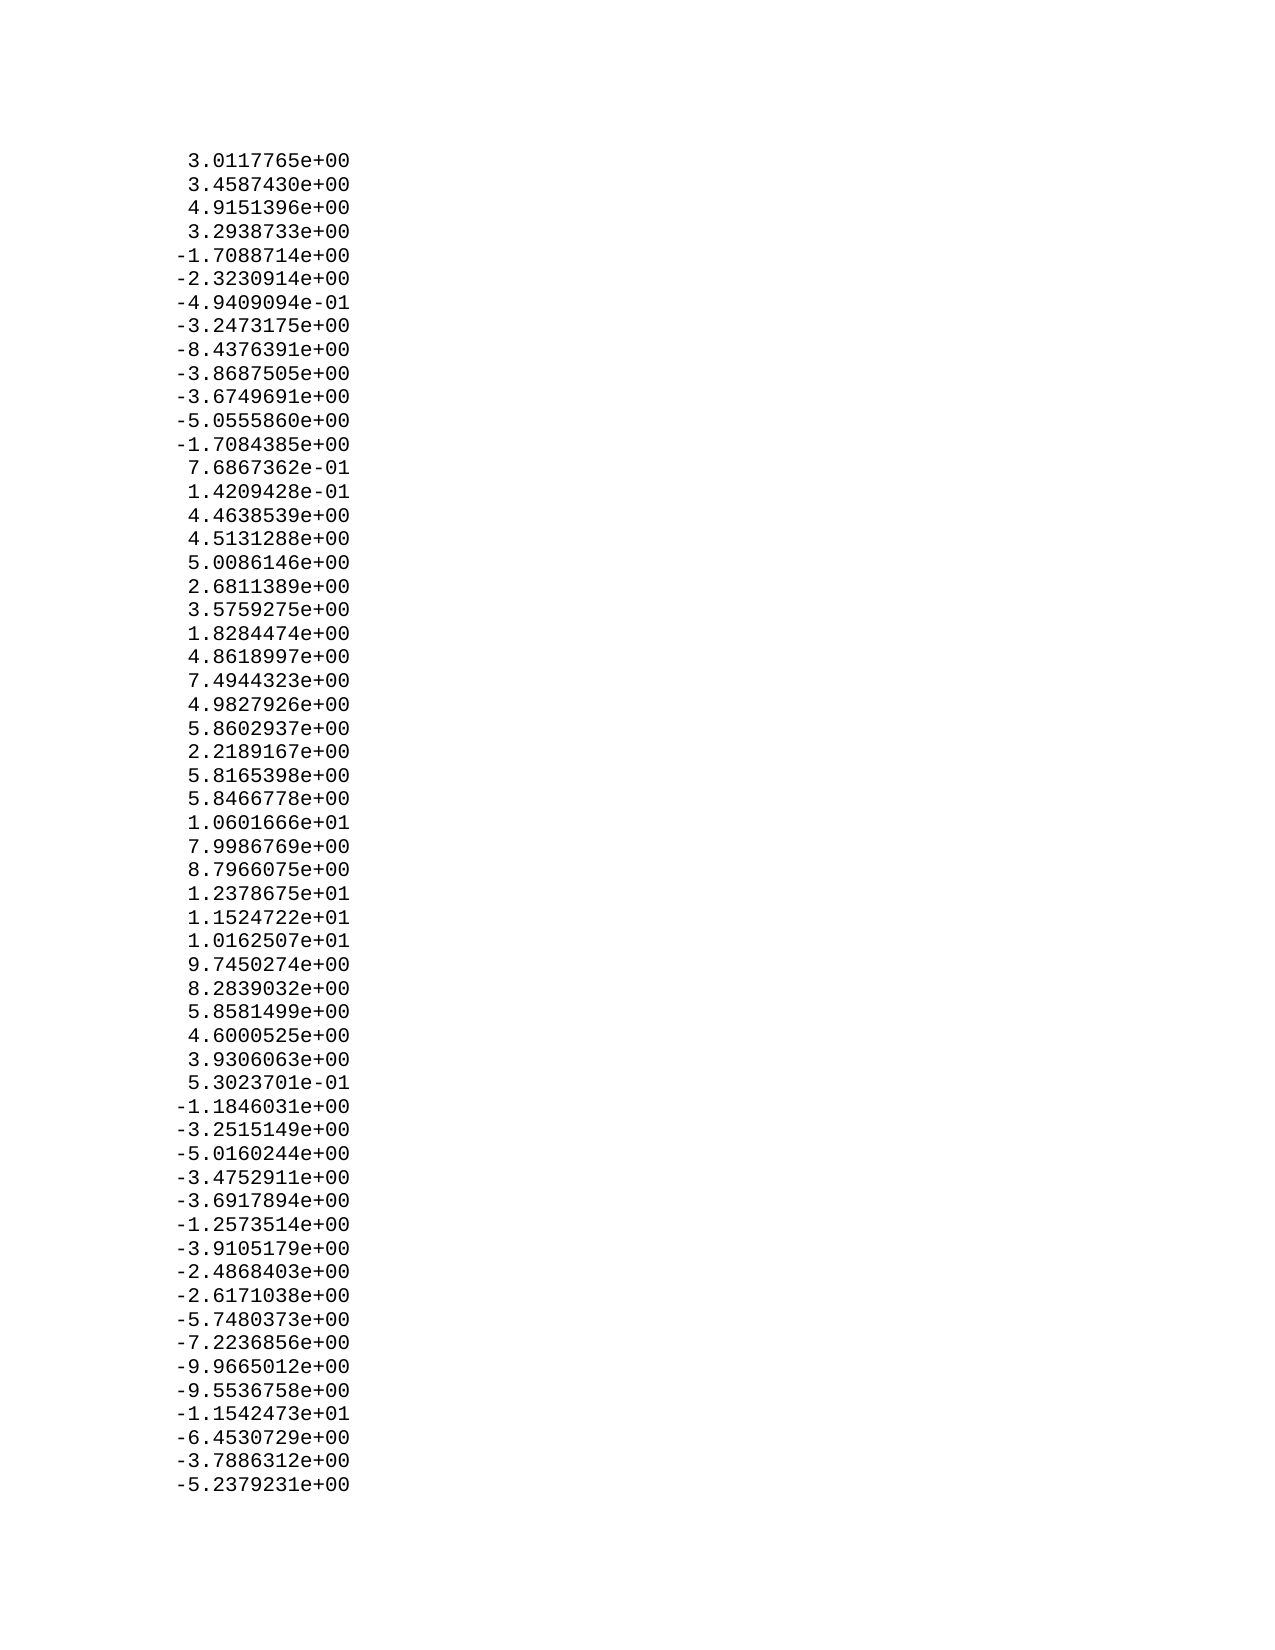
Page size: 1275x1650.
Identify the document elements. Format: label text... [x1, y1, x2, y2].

text -5.0555860e+00 [150, 410, 1125, 434]
text 7.6867362e-01 [150, 457, 1125, 481]
text -3.6917894e+00 [150, 1190, 1125, 1214]
text 4.5131288e+00 [150, 528, 1125, 552]
text -1.1542473e+01 [150, 1403, 1125, 1427]
text 5.8581499e+00 [150, 1001, 1125, 1025]
text 1.8284474e+00 [150, 623, 1125, 647]
text 4.9827926e+00 [150, 694, 1125, 717]
text -3.2515149e+00 [150, 1119, 1125, 1143]
text -3.9105179e+00 [150, 1238, 1125, 1261]
text 9.7450274e+00 [150, 954, 1125, 978]
text -3.2473175e+00 [150, 316, 1125, 339]
text -3.6749691e+00 [150, 386, 1125, 410]
text -3.4752911e+00 [150, 1167, 1125, 1190]
text -1.2573514e+00 [150, 1214, 1125, 1238]
text -3.7886312e+00 [150, 1451, 1125, 1474]
text -2.3230914e+00 [150, 268, 1125, 292]
text -5.2379231e+00 [150, 1474, 1125, 1498]
text -4.9409094e-01 [150, 292, 1125, 316]
text 5.3023701e-01 [150, 1072, 1125, 1096]
text 5.8602937e+00 [150, 717, 1125, 741]
text -2.4868403e+00 [150, 1261, 1125, 1285]
text -9.5536758e+00 [150, 1379, 1125, 1403]
text 2.2189167e+00 [150, 741, 1125, 765]
text -7.2236856e+00 [150, 1332, 1125, 1356]
text 4.4638539e+00 [150, 505, 1125, 528]
text 7.9986769e+00 [150, 836, 1125, 859]
text -6.4530729e+00 [150, 1427, 1125, 1451]
text 3.2938733e+00 [150, 221, 1125, 244]
text -2.6171038e+00 [150, 1285, 1125, 1309]
text -9.9665012e+00 [150, 1356, 1125, 1379]
text 4.6000525e+00 [150, 1025, 1125, 1048]
text 5.0086146e+00 [150, 552, 1125, 576]
text -5.7480373e+00 [150, 1309, 1125, 1332]
text 1.1524722e+01 [150, 907, 1125, 930]
text 1.4209428e-01 [150, 481, 1125, 505]
text 8.7966075e+00 [150, 859, 1125, 883]
text 4.9151396e+00 [150, 197, 1125, 221]
text 4.8618997e+00 [150, 647, 1125, 670]
text -3.8687505e+00 [150, 363, 1125, 386]
text 2.6811389e+00 [150, 576, 1125, 599]
text 1.0162507e+01 [150, 930, 1125, 954]
text 1.0601666e+01 [150, 812, 1125, 836]
text 7.4944323e+00 [150, 670, 1125, 694]
text 3.4587430e+00 [150, 174, 1125, 197]
text 8.2839032e+00 [150, 978, 1125, 1001]
text 5.8165398e+00 [150, 765, 1125, 788]
text 3.9306063e+00 [150, 1048, 1125, 1072]
text 1.2378675e+01 [150, 883, 1125, 907]
text 3.5759275e+00 [150, 599, 1125, 623]
text -5.0160244e+00 [150, 1143, 1125, 1167]
text -1.1846031e+00 [150, 1096, 1125, 1119]
text -8.4376391e+00 [150, 339, 1125, 363]
text 5.8466778e+00 [150, 788, 1125, 812]
text 3.0117765e+00 [150, 150, 1125, 174]
text -1.7088714e+00 [150, 244, 1125, 268]
text -1.7084385e+00 [150, 434, 1125, 457]
